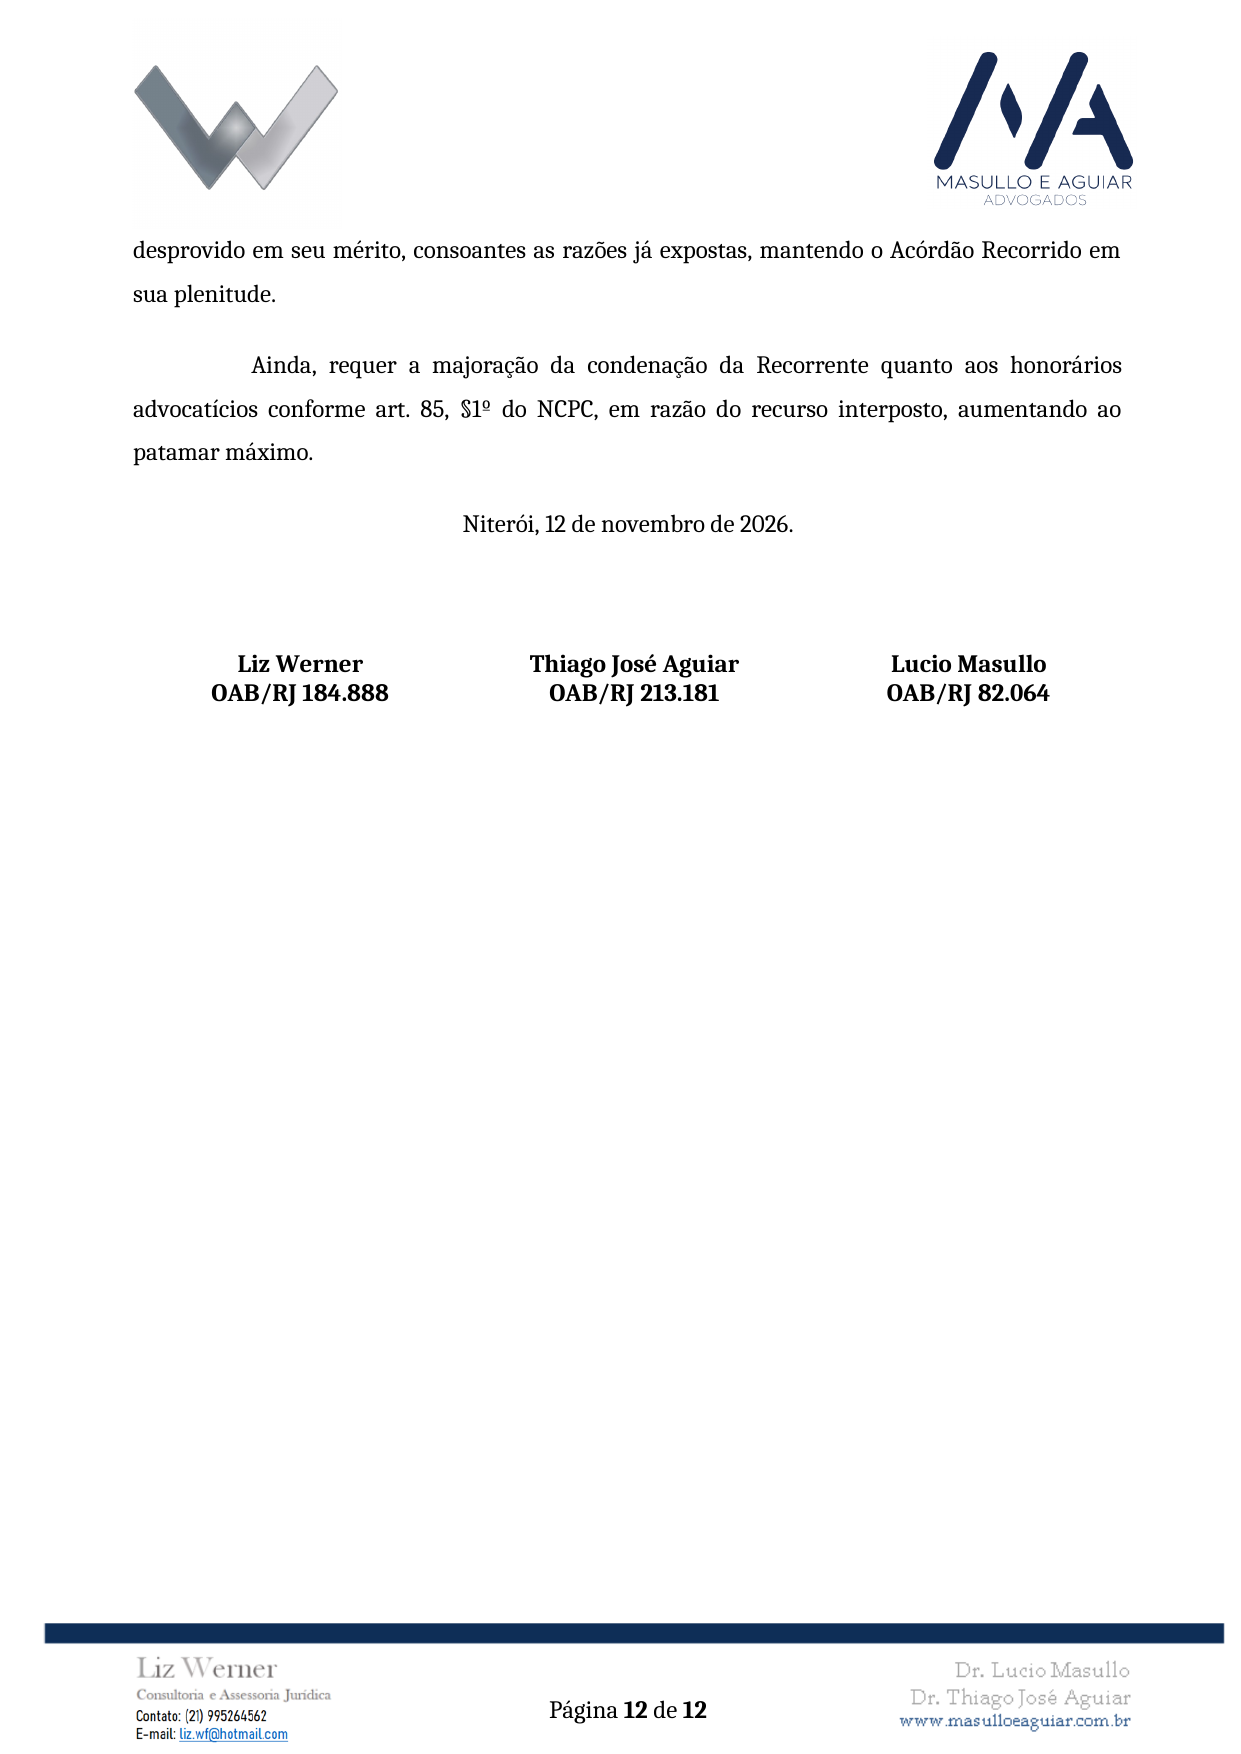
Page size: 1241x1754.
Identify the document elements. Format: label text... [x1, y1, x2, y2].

table_header Liz Werner OAB/RJ 184.888 [133, 650, 467, 708]
table_header Lucio Masullo OAB/RJ 82.064 [801, 650, 1136, 708]
picture [927, 36, 1137, 209]
text Niterói, 24 de janeiro de 2024. [133, 509, 1123, 538]
picture [31, 1614, 1237, 1746]
picture [132, 18, 342, 229]
text Ainda, requer a majoração da condenação da Recorrente quanto aos honorários advocatícios conforme art. 85, §1º do NCPC, em razão do recurso interposto, aumentando ao patamar máximo. [133, 351, 1123, 466]
table_header Thiago José Aguiar OAB/RJ 213.181 [467, 650, 801, 708]
